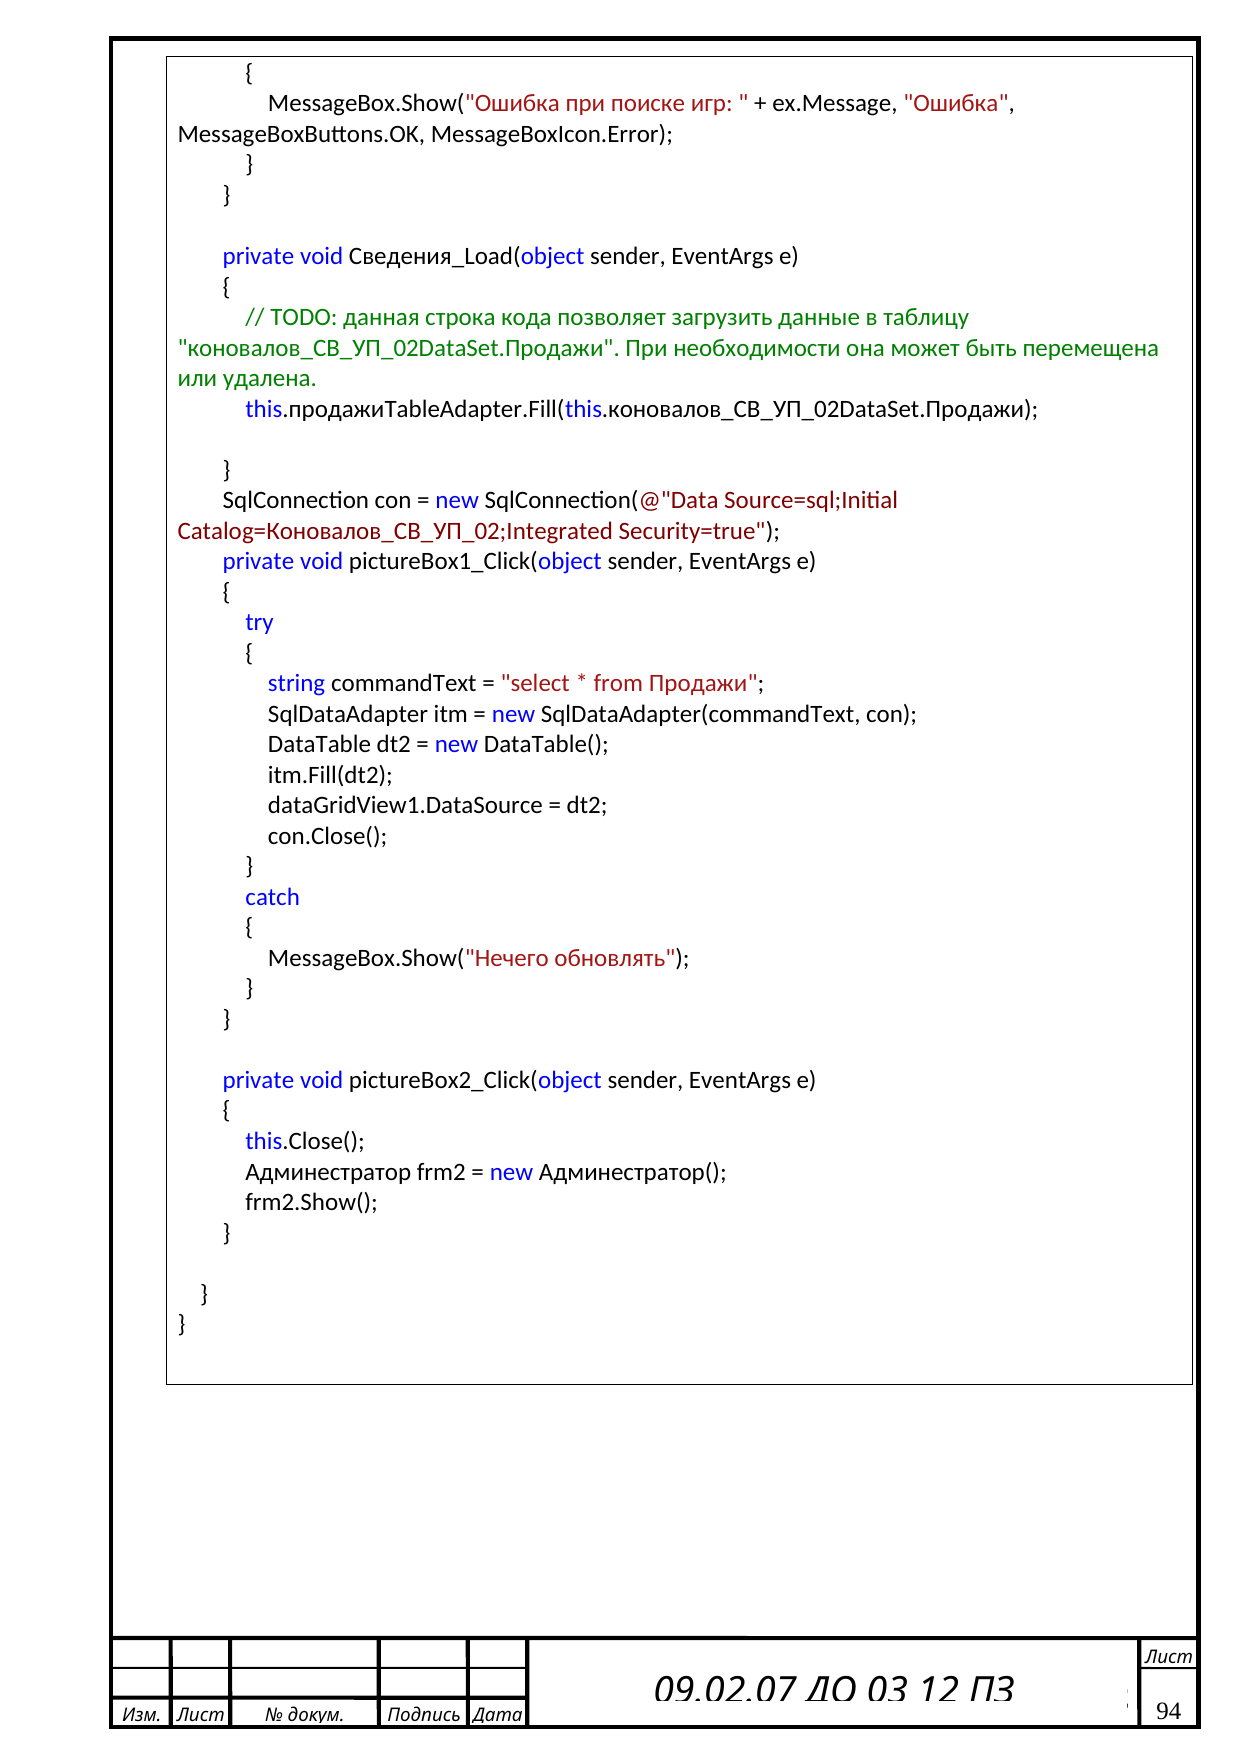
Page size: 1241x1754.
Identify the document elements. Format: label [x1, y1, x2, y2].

table_header [167, 57, 1192, 1384]
